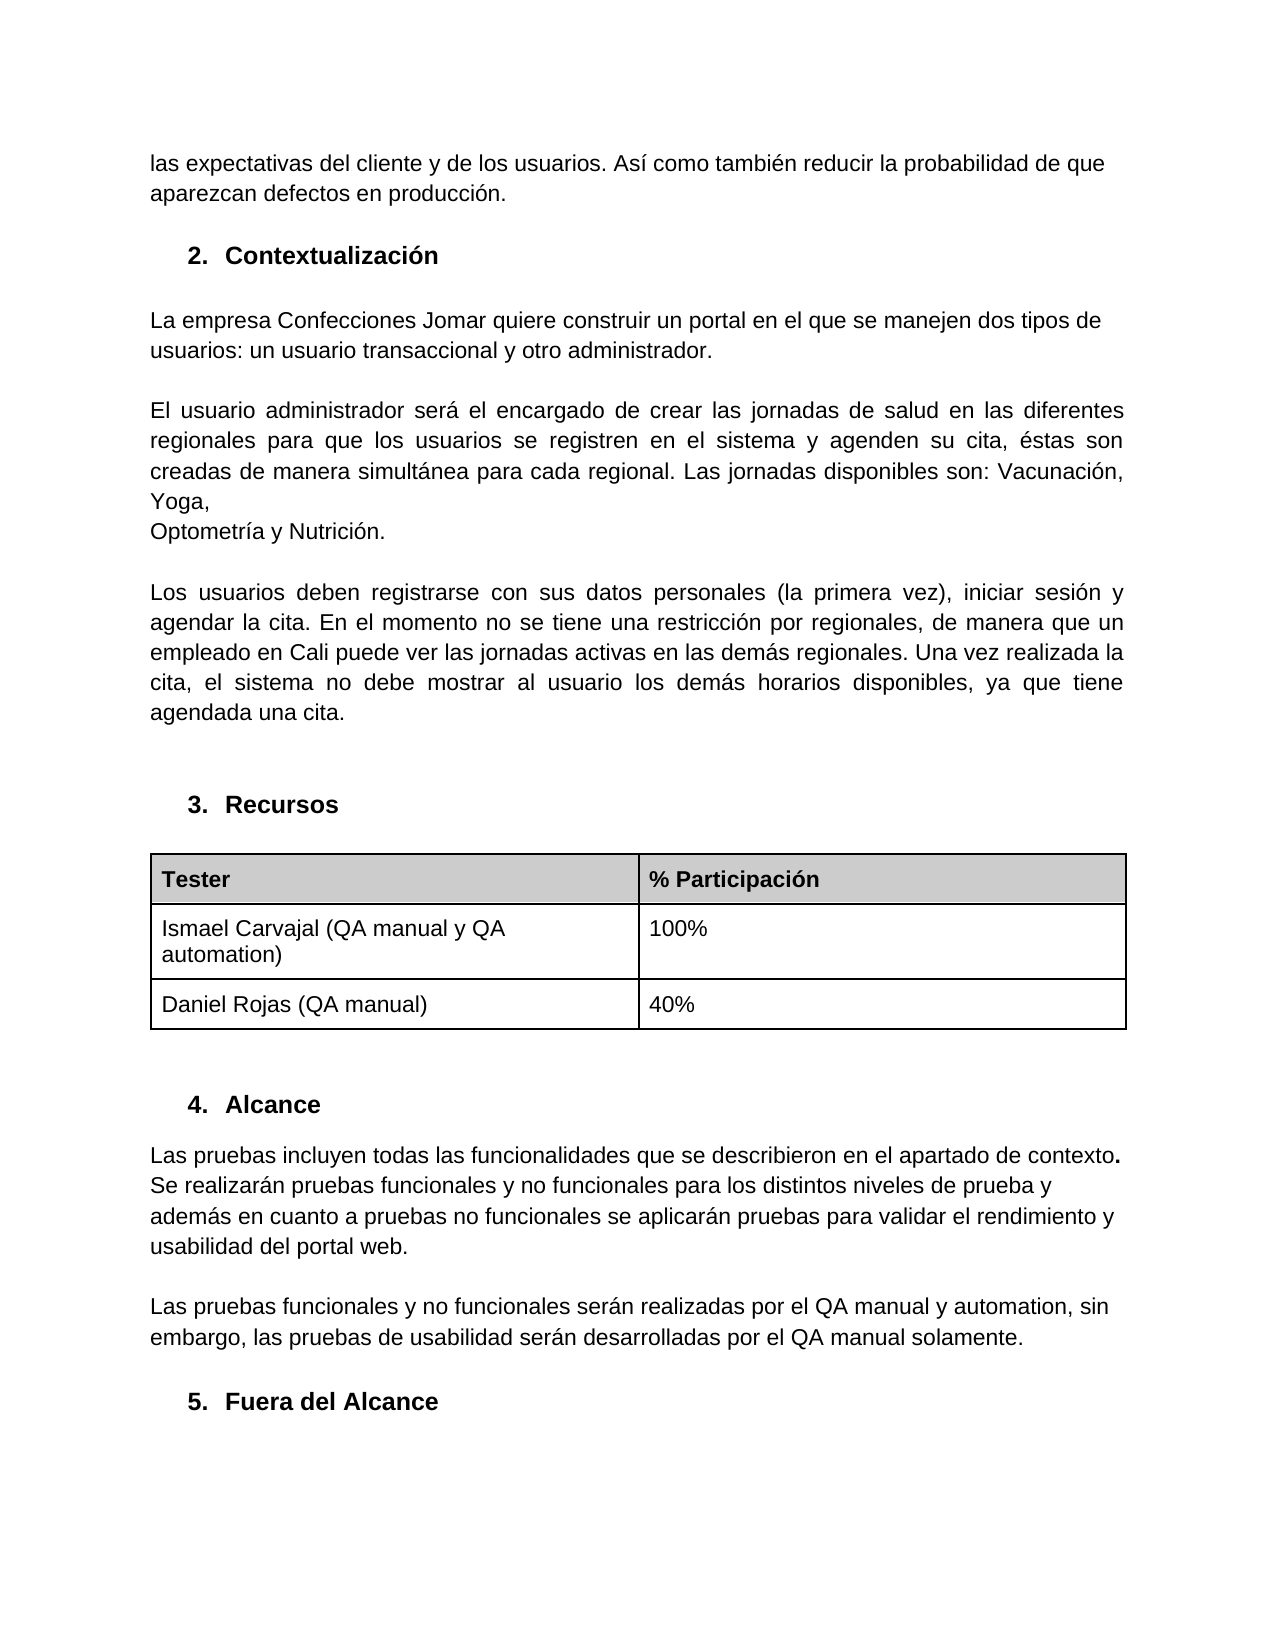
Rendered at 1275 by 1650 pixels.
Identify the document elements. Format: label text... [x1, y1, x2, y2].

text Los usuarios deben registrarse con sus datos personales (la primera vez), iniciar sesión y agendar la cita. En el momento no se tiene una restricción por regionales, de manera que un empleado en Cali puede ver las jornadas activas en las demás regionales. Una vez realizada la cita, el sistema no debe mostrar al usuario los demás horarios disponibles, ya que tiene agendada una cita. [150, 578, 1125, 726]
text Las pruebas funcionales y no funcionales serán realizadas por el QA manual y automation, sin embargo, las pruebas de usabilidad serán desarrolladas por el QA manual solamente. [150, 1293, 1125, 1350]
table_cell 40% [640, 980, 1125, 1027]
text El usuario administrador será el encargado de crear las jornadas de salud en las diferentes regionales para que los usuarios se registren en el sistema y agenden su cita, éstas son creadas de manera simultánea para cada regional. Las jornadas disponibles son: Vacunación, Yoga, [150, 397, 1125, 514]
table_header % Participación [640, 855, 1125, 902]
table_cell 100% [640, 905, 1125, 978]
list Contextualización [187, 241, 1125, 269]
list Alcance [187, 1090, 1125, 1119]
text Las pruebas incluyen todas las funcionalidades que se describieron en el apartado de contexto. Se realizarán pruebas funcionales y no funcionales para los distintos niveles de prueba y además en cuanto a pruebas no funcionales se aplicarán pruebas para validar el rendimiento y usabilidad del portal web. [150, 1142, 1125, 1259]
table_header Tester [152, 855, 638, 902]
table_cell Daniel Rojas (QA manual) [152, 980, 638, 1027]
text Optometría y Nutrición. [150, 518, 1125, 544]
list Recursos [187, 790, 1125, 819]
list Fuera del Alcance [187, 1387, 1125, 1415]
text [150, 150, 1125, 207]
table_cell Ismael Carvajal (QA manual y QA automation) [152, 905, 638, 978]
text La empresa Confecciones Jomar quiere construir un portal en el que se manejen dos tipos de usuarios: un usuario transaccional y otro administrador. [150, 307, 1125, 363]
